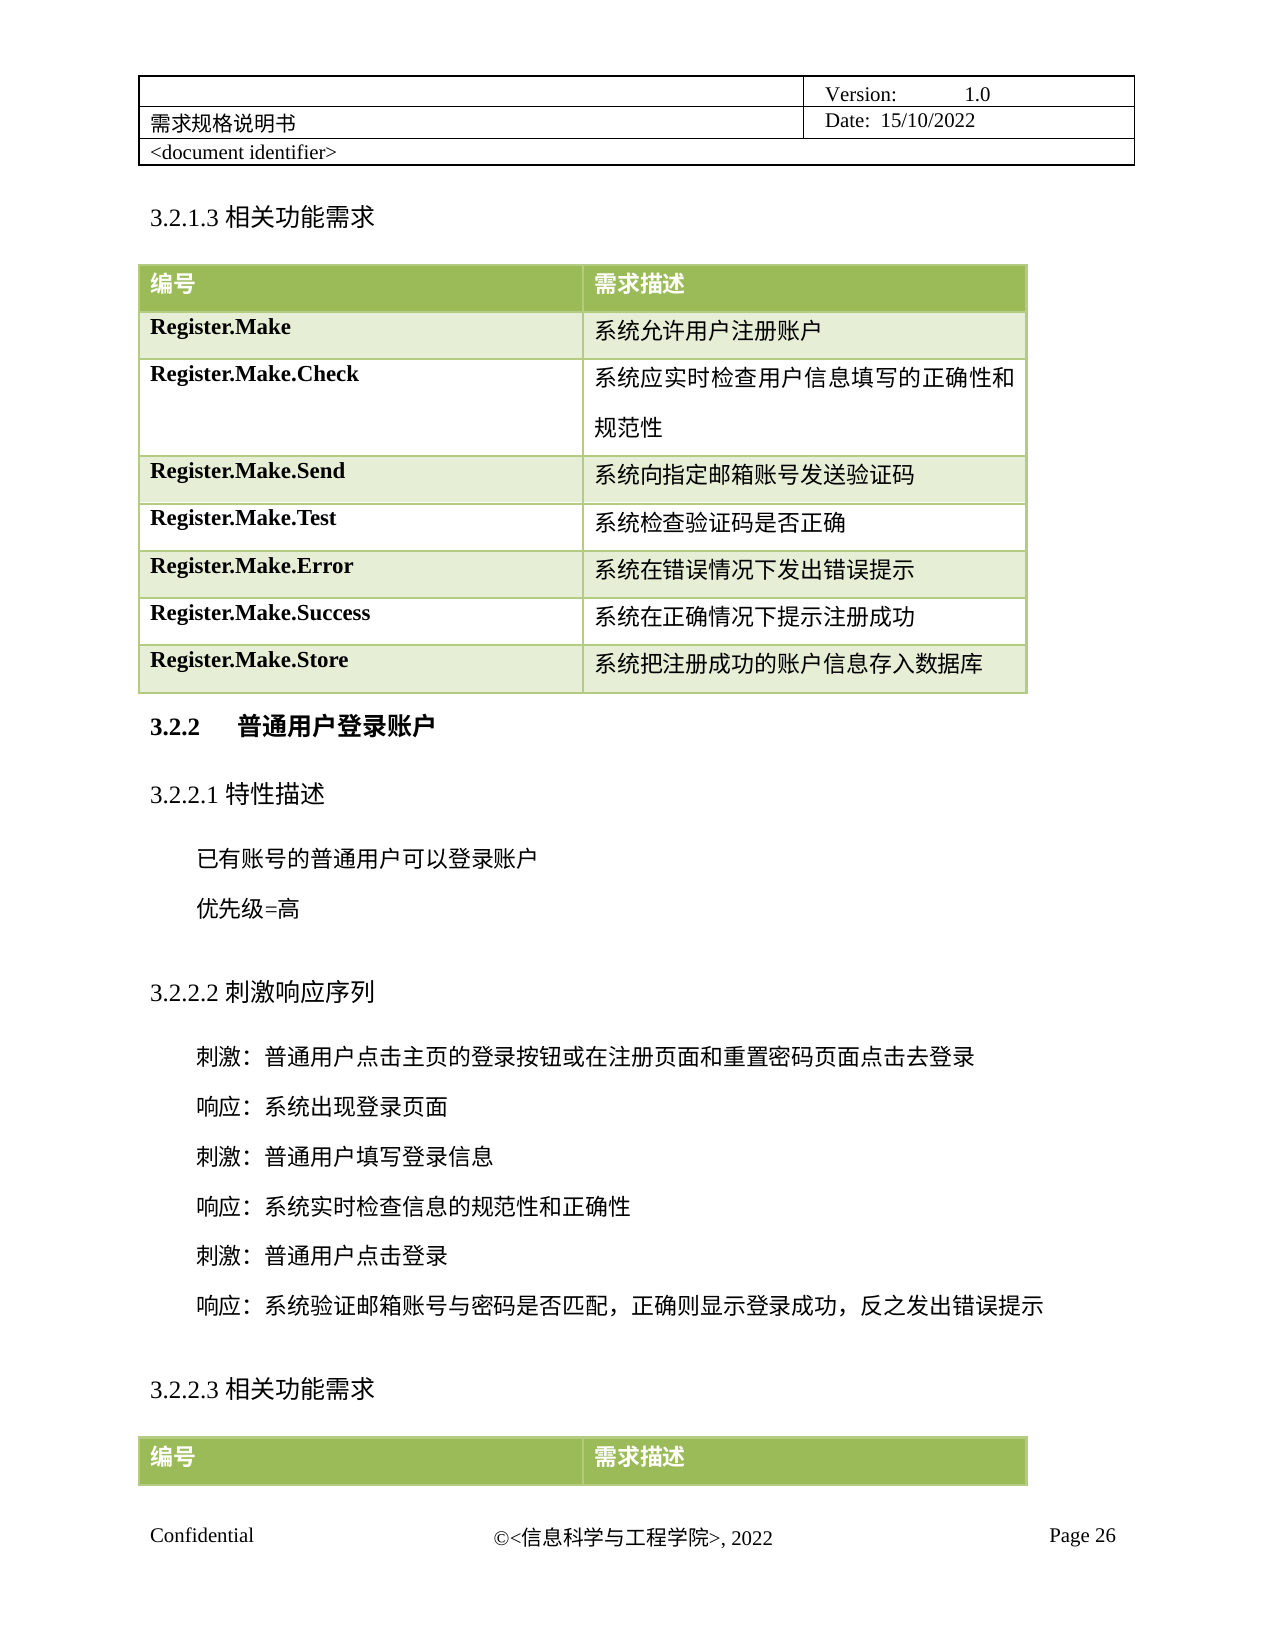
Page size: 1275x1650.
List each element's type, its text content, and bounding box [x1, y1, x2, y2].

table_cell Register.Make.Store [140, 646, 582, 692]
text 刺激：普通用户点击主页的登录按钮或在注册页面和重置密码页面点击去登录 [150, 1039, 1125, 1072]
table_cell Register.Make.Success [140, 599, 582, 644]
table_header 需求描述 [584, 266, 1025, 311]
table_cell 系统允许用户注册账户 [584, 313, 1025, 358]
table_cell Register.Make.Error [140, 552, 582, 597]
table_cell Register.Make.Test [140, 505, 582, 550]
subtitle 3.2.2.1 特性描述 [150, 772, 1125, 811]
text 已有账号的普通用户可以登录账户 [150, 841, 1125, 874]
table_header 编号 [140, 1439, 582, 1484]
table_cell Register.Make [140, 313, 582, 358]
subtitle 3.2.2.3 相关功能需求 [150, 1367, 1125, 1406]
text 响应：系统验证邮箱账号与密码是否匹配，正确则显示登录成功，反之发出错误提示 [150, 1288, 1125, 1321]
text 刺激：普通用户点击登录 [150, 1238, 1125, 1271]
text 刺激：普通用户填写登录信息 [150, 1139, 1125, 1172]
table_cell Register.Make.Check [140, 360, 582, 455]
table_header 编号 [140, 266, 582, 311]
subtitle 3.2.1.3 相关功能需求 [150, 194, 1125, 233]
text 响应：系统实时检查信息的规范性和正确性 [150, 1188, 1125, 1222]
table_cell 系统把注册成功的账户信息存入数据库 [584, 646, 1025, 692]
table_cell 系统在正确情况下提示注册成功 [584, 599, 1025, 644]
table_cell 系统向指定邮箱账号发送验证码 [584, 457, 1025, 502]
subtitle 3.2.2.2 刺激响应序列 [150, 970, 1125, 1009]
text 优先级=高 [150, 891, 1125, 924]
table_cell 系统在错误情况下发出错误提示 [584, 552, 1025, 597]
table_cell 系统检查验证码是否正确 [584, 505, 1025, 550]
table_cell 系统应实时检查用户信息填写的正确性和规范性 [584, 360, 1025, 455]
table_header 需求描述 [584, 1439, 1025, 1484]
subtitle 普通用户登录账户 [150, 706, 1125, 742]
table_cell Register.Make.Send [140, 457, 582, 502]
text 响应：系统出现登录页面 [150, 1089, 1125, 1122]
